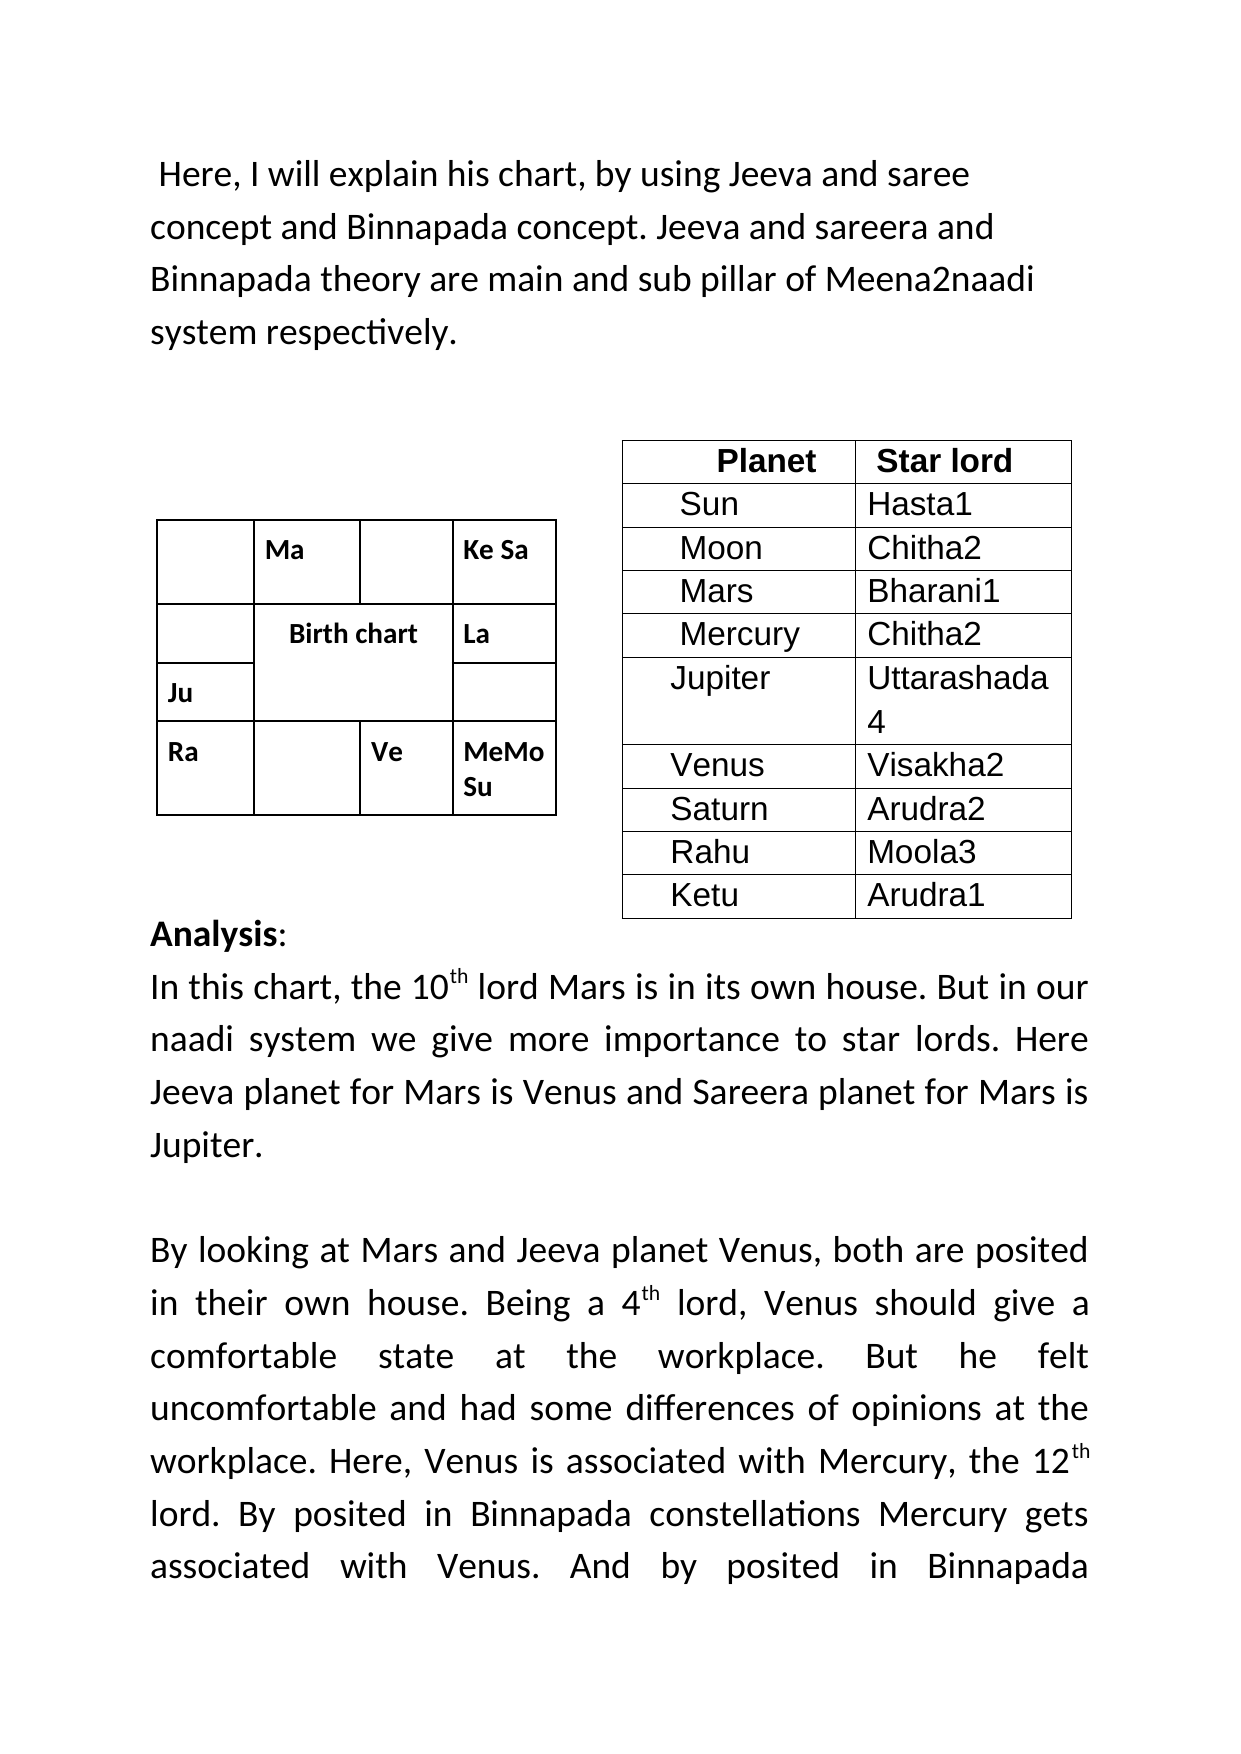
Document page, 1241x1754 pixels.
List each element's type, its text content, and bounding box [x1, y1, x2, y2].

table_cell Sun [623, 484, 855, 527]
table_cell Moola3 [856, 832, 1071, 874]
table_cell Mercury [623, 614, 855, 657]
table_cell Bharani1 [856, 571, 1071, 613]
table_cell Moon [623, 528, 855, 570]
table_cell Ketu [623, 875, 855, 917]
text Here, I will explain his chart, by using Jeeva and saree concept and Binnapada concept. Jeeva and sareera and Binnapada theory are main and sub pillar of Meena2naadi system respectively. [150, 150, 1090, 354]
table_cell Ve [361, 722, 452, 814]
table_cell [454, 664, 555, 720]
table_cell Ju [158, 664, 253, 720]
table_cell MeMo Su [454, 722, 555, 814]
table_header [158, 521, 253, 603]
table_cell Visakha2 [856, 745, 1071, 787]
table_cell Arudra2 [856, 789, 1071, 831]
text In this chart, the 10th lord Mars is in its own house. But in our naadi system we give more importance to star lords. Here Jeeva planet for Mars is Venus and Sareera planet for Mars is Jupiter. [150, 963, 1090, 1167]
table_cell [255, 722, 359, 814]
table_cell Ra [158, 722, 253, 814]
table_header [361, 521, 452, 603]
table_cell [158, 605, 253, 662]
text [150, 1226, 1090, 1588]
table_cell Saturn [623, 789, 855, 831]
table_cell Mars [623, 571, 855, 613]
table_cell Jupiter [623, 658, 855, 744]
table_cell Arudra1 [856, 875, 1071, 917]
table_header Planet [623, 441, 855, 483]
text Analysis: [150, 910, 1090, 956]
table_cell La [454, 605, 555, 662]
table_cell Chitha2 [856, 528, 1071, 570]
table_cell Uttarashada4 [856, 658, 1071, 744]
table_header Ma [255, 521, 359, 603]
table_header Ke Sa [454, 521, 555, 603]
table_cell Rahu [623, 832, 855, 874]
table_cell Birth chart [255, 605, 452, 720]
table_cell Venus [623, 745, 855, 787]
table_header Star lord [856, 441, 1071, 483]
table_cell Hasta1 [856, 484, 1071, 527]
table_cell Chitha2 [856, 614, 1071, 657]
